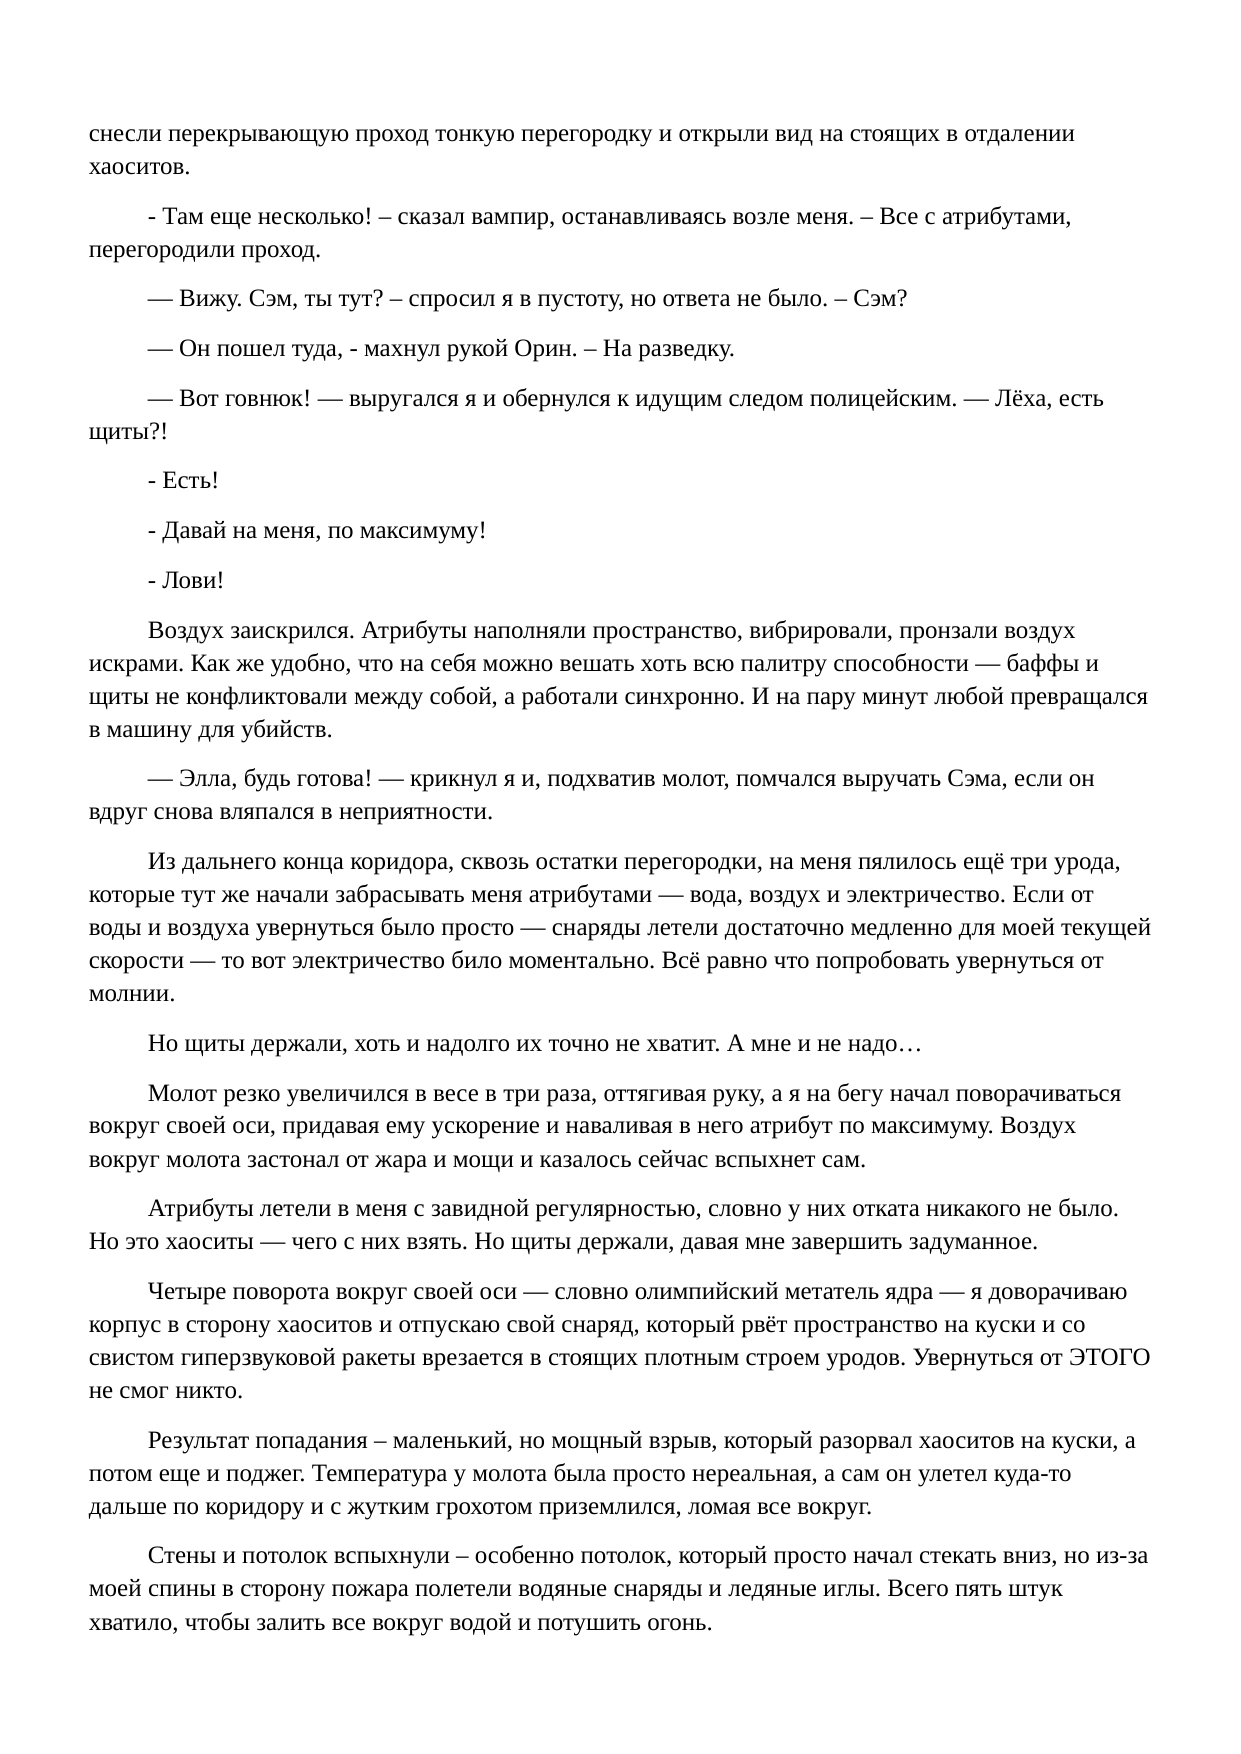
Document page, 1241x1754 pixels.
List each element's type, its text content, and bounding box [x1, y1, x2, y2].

text Воздух заискрился. Атрибуты наполняли пространство, вибрировали, пронзали воздух искрами. Как же удобно, что на себя можно вешать хоть всю палитру способности — баффы и щиты не конфликтовали между собой, а работали синхронно. И на пару минут любой превращался в машину для убийств. [88, 615, 1152, 742]
text Молот резко увеличился в весе в три раза, оттягивая руку, а я на бегу начал поворачиваться вокруг своей оси, придавая ему ускорение и наваливая в него атрибут по максимуму. Воздух вокруг молота застонал от жара и мощи и казалось сейчас вспыхнет сам. [88, 1078, 1152, 1172]
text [88, 118, 1152, 180]
text - Давай на меня, по максимуму! [88, 515, 1152, 544]
text — Он пошел туда, - махнул рукой Орин. – На разведку. [88, 333, 1152, 362]
text Стены и потолок вспыхнули – особенно потолок, который просто начал стекать вниз, но из-за моей спины в сторону пожара полетели водяные снаряды и ледяные иглы. Всего пять штук хватило, чтобы залить все вокруг водой и потушить огонь. [88, 1541, 1152, 1635]
text - Есть! [88, 466, 1152, 494]
text - Там еще несколько! – сказал вампир, останавливаясь возле меня. – Все с атрибутами, перегородили проход. [88, 201, 1152, 263]
text Атрибуты летели в меня с завидной регулярностью, словно у них отката никакого не было. Но это хаоситы — чего с них взять. Но щиты держали, давая мне завершить задуманное. [88, 1193, 1152, 1255]
text Результат попадания – маленький, но мощный взрыв, который разорвал хаоситов на куски, а потом еще и поджег. Температура у молота была просто нереальная, а сам он улетел куда-то дальше по коридору и с жутким грохотом приземлился, ломая все вокруг. [88, 1425, 1152, 1519]
text Но щиты держали, хоть и надолго их точно не хватит. А мне и не надо… [88, 1028, 1152, 1057]
text Четыре поворота вокруг своей оси — словно олимпийский метатель ядра — я доворачиваю корпус в сторону хаоситов и отпускаю свой снаряд, который рвёт пространство на куски и со свистом гиперзвуковой ракеты врезается в стоящих плотным строем уродов. Увернуться от ЭТОГО не смог никто. [88, 1276, 1152, 1404]
text — Элла, будь готова! — крикнул я и, подхватив молот, помчался выручать Сэма, если он вдруг снова вляпался в неприятности. [88, 763, 1152, 825]
text - Лови! [88, 565, 1152, 594]
text — Вижу. Сэм, ты тут? – спросил я в пустоту, но ответа не было. – Сэм? [88, 283, 1152, 312]
text Из дальнего конца коридора, сквозь остатки перегородки, на меня пялилось ещё три урода, которые тут же начали забрасывать меня атрибутами — вода, воздух и электричество. Если от воды и воздуха увернуться было просто — снаряды летели достаточно медленно для моей текущей скорости — то вот электричество било моментально. Всё равно что попробовать увернуться от молнии. [88, 846, 1152, 1007]
text — Вот говнюк! — выругался я и обернулся к идущим следом полицейским. — Лёха, есть щиты?! [88, 383, 1152, 445]
